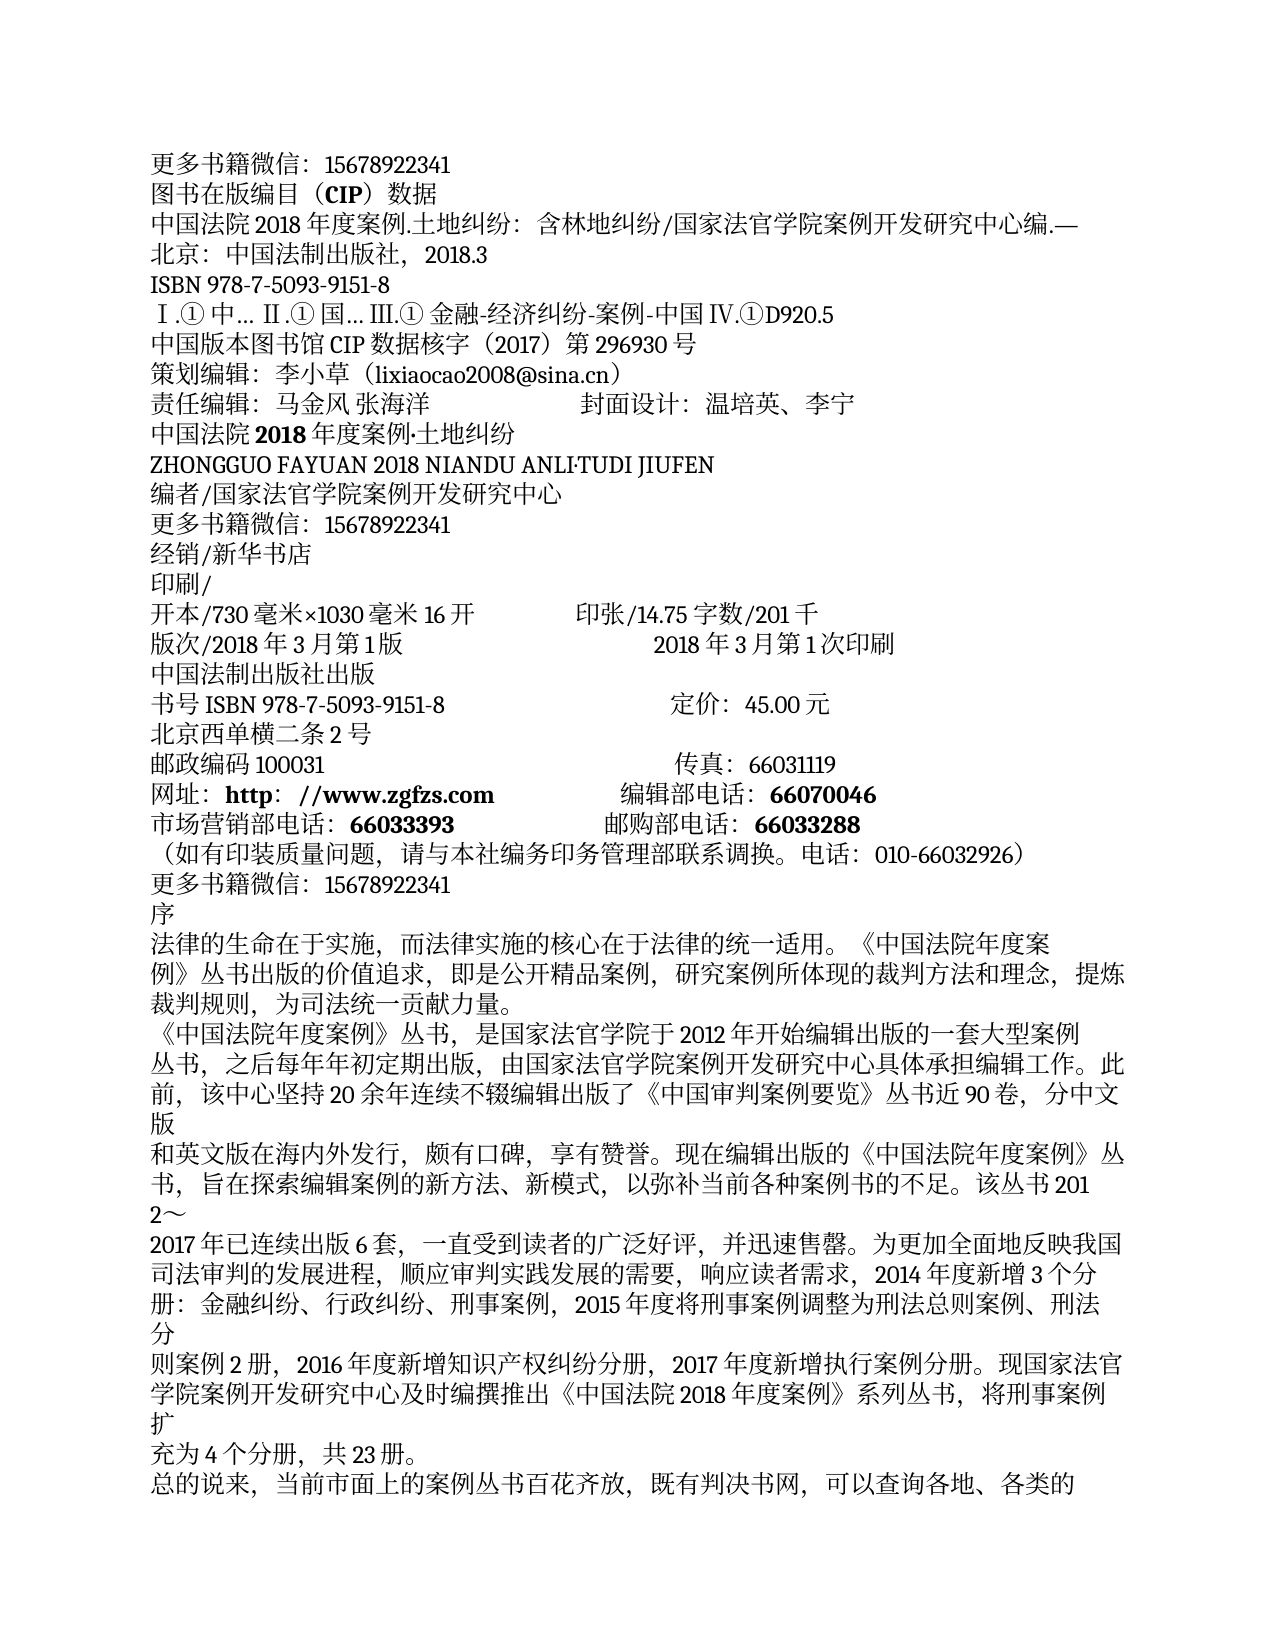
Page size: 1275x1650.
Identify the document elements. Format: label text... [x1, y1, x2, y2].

text 裁判规则，为司法统一贡献力量。 [150, 990, 1125, 1020]
text 前，该中心坚持20余年连续不辍编辑出版了《中国审判案例要览》丛书近90卷，分中文版 [150, 1080, 1125, 1140]
text 印刷/ [150, 570, 1125, 600]
text 2017年已连续出版6套，一直受到读者的广泛好评，并迅速售罄。为更加全面地反映我国 [150, 1230, 1125, 1260]
text 总的说来，当前市面上的案例丛书百花齐放，既有判决书网，可以查询各地、各类的 [150, 1470, 1125, 1500]
text 编者/国家法官学院案例开发研究中心 [150, 480, 1125, 510]
text 中国版本图书馆CIP数据核字（2017）第296930号 [150, 330, 1125, 360]
text ZHONGGUO FAYUAN 2018 NIANDU ANLI·TUDI JIUFEN [150, 450, 1125, 480]
text 北京：中国法制出版社，2018.3 [150, 240, 1125, 270]
text ISBN 978-7-5093-9151-8 [150, 270, 1125, 300]
text 《中国法院年度案例》丛书，是国家法官学院于2012年开始编辑出版的一套大型案例 [150, 1020, 1125, 1050]
text 册：金融纠纷、行政纠纷、刑事案例，2015年度将刑事案例调整为刑法总则案例、刑法分 [150, 1290, 1125, 1350]
text （如有印装质量问题，请与本社编务印务管理部联系调换。电话：010-66032926） [150, 840, 1125, 870]
text 学院案例开发研究中心及时编撰推出《中国法院2018年度案例》系列丛书，将刑事案例扩 [150, 1380, 1125, 1440]
text 中国法制出版社出版 [150, 660, 1125, 690]
text 邮政编码 100031 传真：66031119 [150, 750, 1125, 780]
text 充为4个分册，共23册。 [150, 1440, 1125, 1470]
text 更多书籍微信：15678922341 [150, 150, 1125, 180]
text 序 [150, 900, 1125, 930]
text 书，旨在探索编辑案例的新方法、新模式，以弥补当前各种案例书的不足。该丛书2012～ [150, 1170, 1125, 1230]
text 市场营销部电话：66033393 邮购部电话：66033288 [150, 810, 1125, 840]
text 经销/新华书店 [150, 540, 1125, 570]
text 版次/2018年3月第1版 2018年3月第1次印刷 [150, 630, 1125, 660]
text 中国法院2018年度案例.土地纠纷：含林地纠纷/国家法官学院案例开发研究中心编.— [150, 210, 1125, 240]
text 丛书，之后每年年初定期出版，由国家法官学院案例开发研究中心具体承担编辑工作。此 [150, 1050, 1125, 1080]
text 中国法院2018年度案例·土地纠纷 [150, 420, 1125, 450]
text 书号ISBN 978-7-5093-9151-8 定价：45.00元 [150, 690, 1125, 720]
text 责任编辑：马金风 张海洋 封面设计：温培英、李宁 [150, 390, 1125, 420]
text 开本/730毫米×1030毫米 16开 印张/14.75 字数/201千 [150, 600, 1125, 630]
text 网址：http：//www.zgfzs.com 编辑部电话：66070046 [150, 780, 1125, 810]
text 北京西单横二条2号 [150, 720, 1125, 750]
text 法律的生命在于实施，而法律实施的核心在于法律的统一适用。《中国法院年度案 [150, 930, 1125, 960]
text 司法审判的发展进程，顺应审判实践发展的需要，响应读者需求，2014年度新增3个分 [150, 1260, 1125, 1290]
text 更多书籍微信：15678922341 [150, 510, 1125, 540]
text 和英文版在海内外发行，颇有口碑，享有赞誉。现在编辑出版的《中国法院年度案例》丛 [150, 1140, 1125, 1170]
text 则案例2册，2016年度新增知识产权纠纷分册，2017年度新增执行案例分册。现国家法官 [150, 1350, 1125, 1380]
text 例》丛书出版的价值追求，即是公开精品案例，研究案例所体现的裁判方法和理念，提炼 [150, 960, 1125, 990]
text Ⅰ.①中… Ⅱ.①国… Ⅲ.①金融-经济纠纷-案例-中国 Ⅳ.①D920.5 [150, 300, 1125, 330]
text 图书在版编目（CIP）数据 [150, 180, 1125, 210]
text 更多书籍微信：15678922341 [150, 870, 1125, 900]
text 策划编辑：李小草（lixiaocao2008@sina.cn） [150, 360, 1125, 390]
